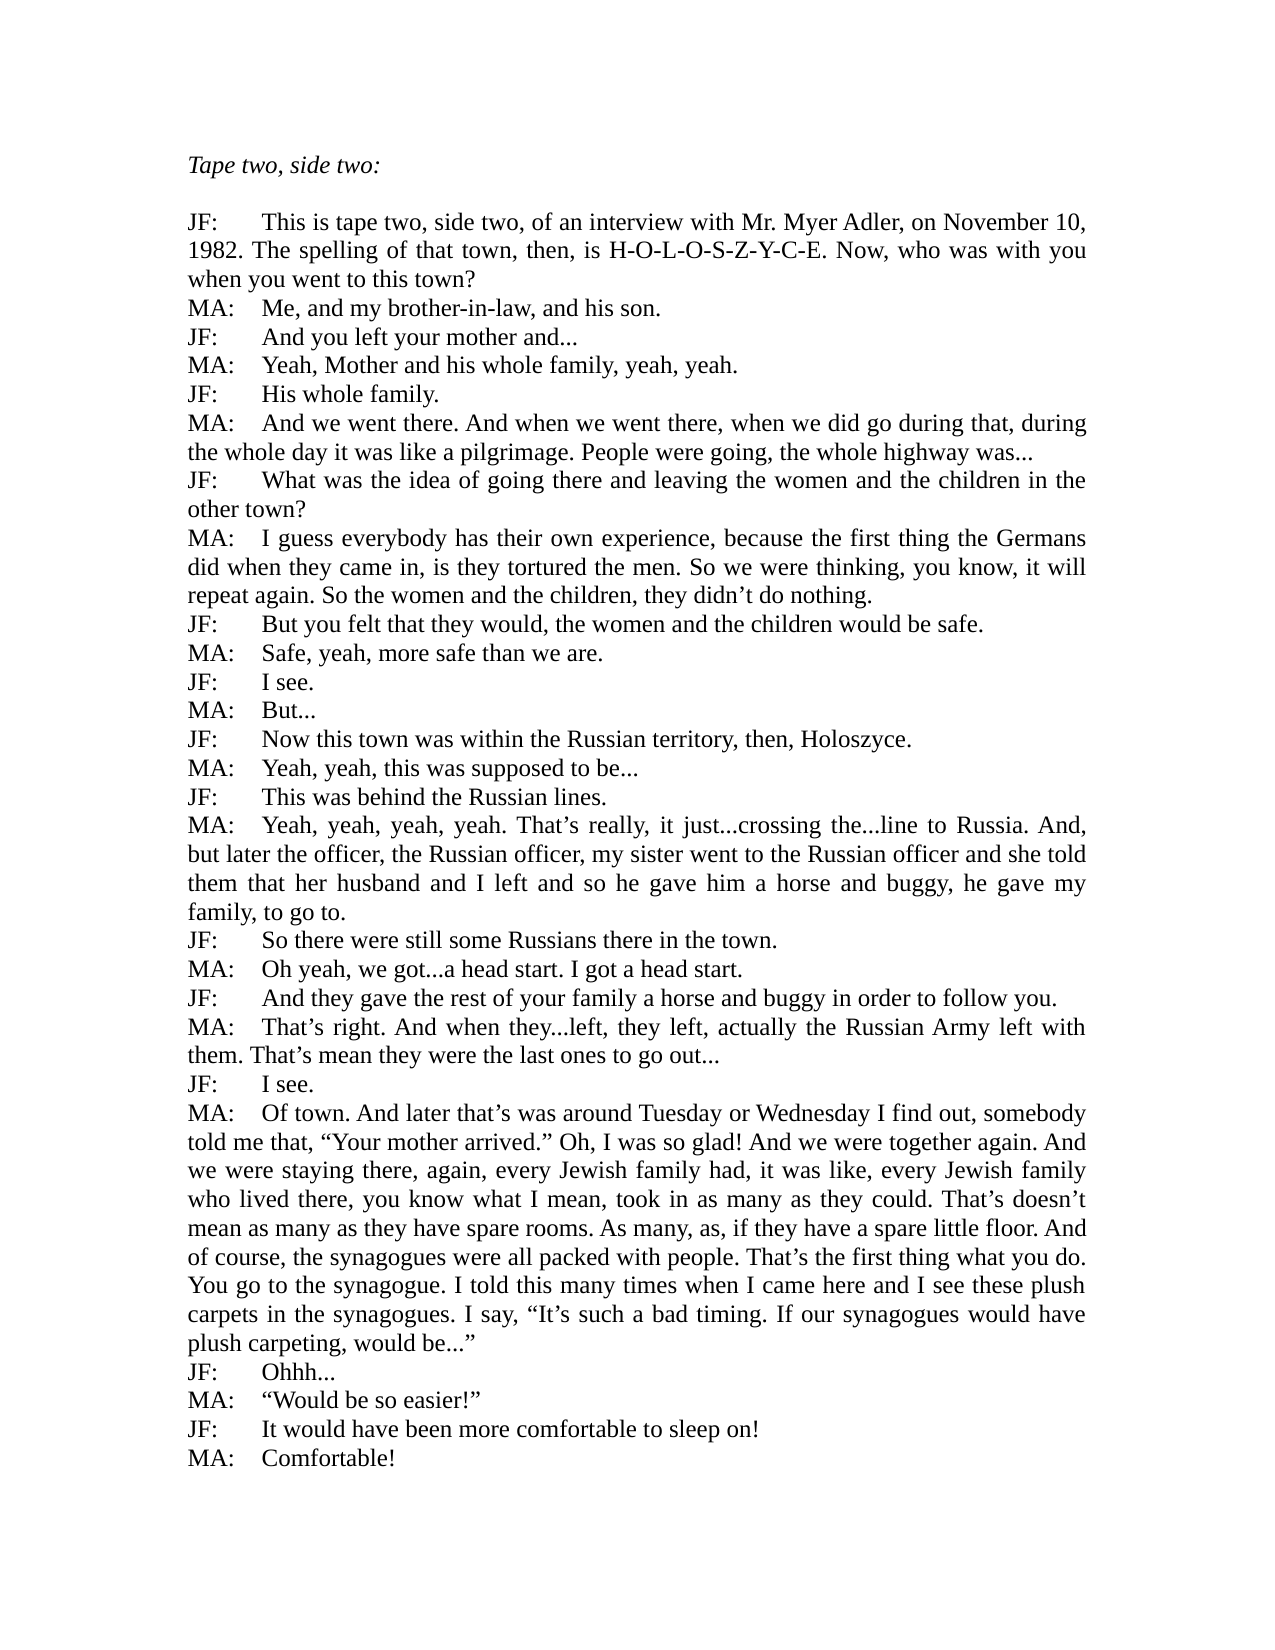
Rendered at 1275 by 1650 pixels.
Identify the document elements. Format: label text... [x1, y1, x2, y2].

text MA: Oh yeah, we got...a head start. I got a head start. [187, 955, 1087, 984]
text MA: Of town. And later that’s was around Tuesday or Wednesday I find out, somebody told me that, “Your mother arrived.” Oh, I was so glad! And we were together again. And we were staying there, again, every Jewish family had, it was like, every Jewish family who lived there, you know what I mean, took in as many as they could. That’s doesn’t mean as many as they have spare rooms. As many, as, if they have a spare little floor. And of course, the synagogues were all packed with people. That’s the first thing what you do. You go to the synagogue. I told this many times when I came here and I see these plush carpets in the synagogues. I say, “It’s such a bad timing. If our synagogues would have plush carpeting, would be...” [187, 1099, 1087, 1357]
text MA: “Would be so easier!” [187, 1386, 1087, 1415]
text JF: I see. [187, 667, 1087, 696]
text JF: It would have been more comfortable to sleep on! [187, 1415, 1087, 1444]
text JF: His whole family. [187, 380, 1087, 409]
text MA: That’s right. And when they...left, they left, actually the Russian Army left with them. That’s mean they were the last ones to go out... [187, 1012, 1087, 1070]
text MA: Safe, yeah, more safe than we are. [187, 639, 1087, 667]
text JF: So there were still some Russians there in the town. [187, 926, 1087, 955]
text MA: Yeah, yeah, yeah, yeah. That’s really, it just...crossing the...line to Russia. And, but later the officer, the Russian officer, my sister went to the Russian officer and she told them that her husband and I left and so he gave him a horse and buggy, he gave my family, to go to. [187, 811, 1087, 926]
text JF: What was the idea of going there and leaving the women and the children in the other town? [187, 466, 1087, 524]
text JF: Ohhh... [187, 1357, 1087, 1386]
text MA: But... [187, 696, 1087, 725]
text JF: I see. [187, 1070, 1087, 1099]
text MA: I guess everybody has their own experience, because the first thing the Germans did when they came in, is they tortured the men. So we were thinking, you know, it will repeat again. So the women and the children, they didn’t do nothing. [187, 524, 1087, 610]
text MA: Comfortable! [187, 1444, 1087, 1472]
text MA: And we went there. And when we went there, when we did go during that, during the whole day it was like a pilgrimage. People were going, the whole highway was... [187, 409, 1087, 466]
text JF: This is tape two, side two, of an interview with Mr. Myer Adler, on November 10, 1982. The spelling of that town, then, is H-O-L-O-S-Z-Y-C-E. Now, who was with you when you went to this town? [187, 207, 1087, 294]
text MA: Yeah, Mother and his whole family, yeah, yeah. [187, 351, 1087, 380]
text Tape two, side two: [187, 150, 1087, 179]
text JF: And they gave the rest of your family a horse and buggy in order to follow you. [187, 984, 1087, 1012]
text JF: Now this town was within the Russian territory, then, Holoszyce. [187, 725, 1087, 754]
text JF: But you felt that they would, the women and the children would be safe. [187, 610, 1087, 639]
text JF: And you left your mother and... [187, 322, 1087, 351]
text MA: Me, and my brother-in-law, and his son. [187, 294, 1087, 322]
text MA: Yeah, yeah, this was supposed to be... [187, 754, 1087, 782]
text JF: This was behind the Russian lines. [187, 782, 1087, 811]
